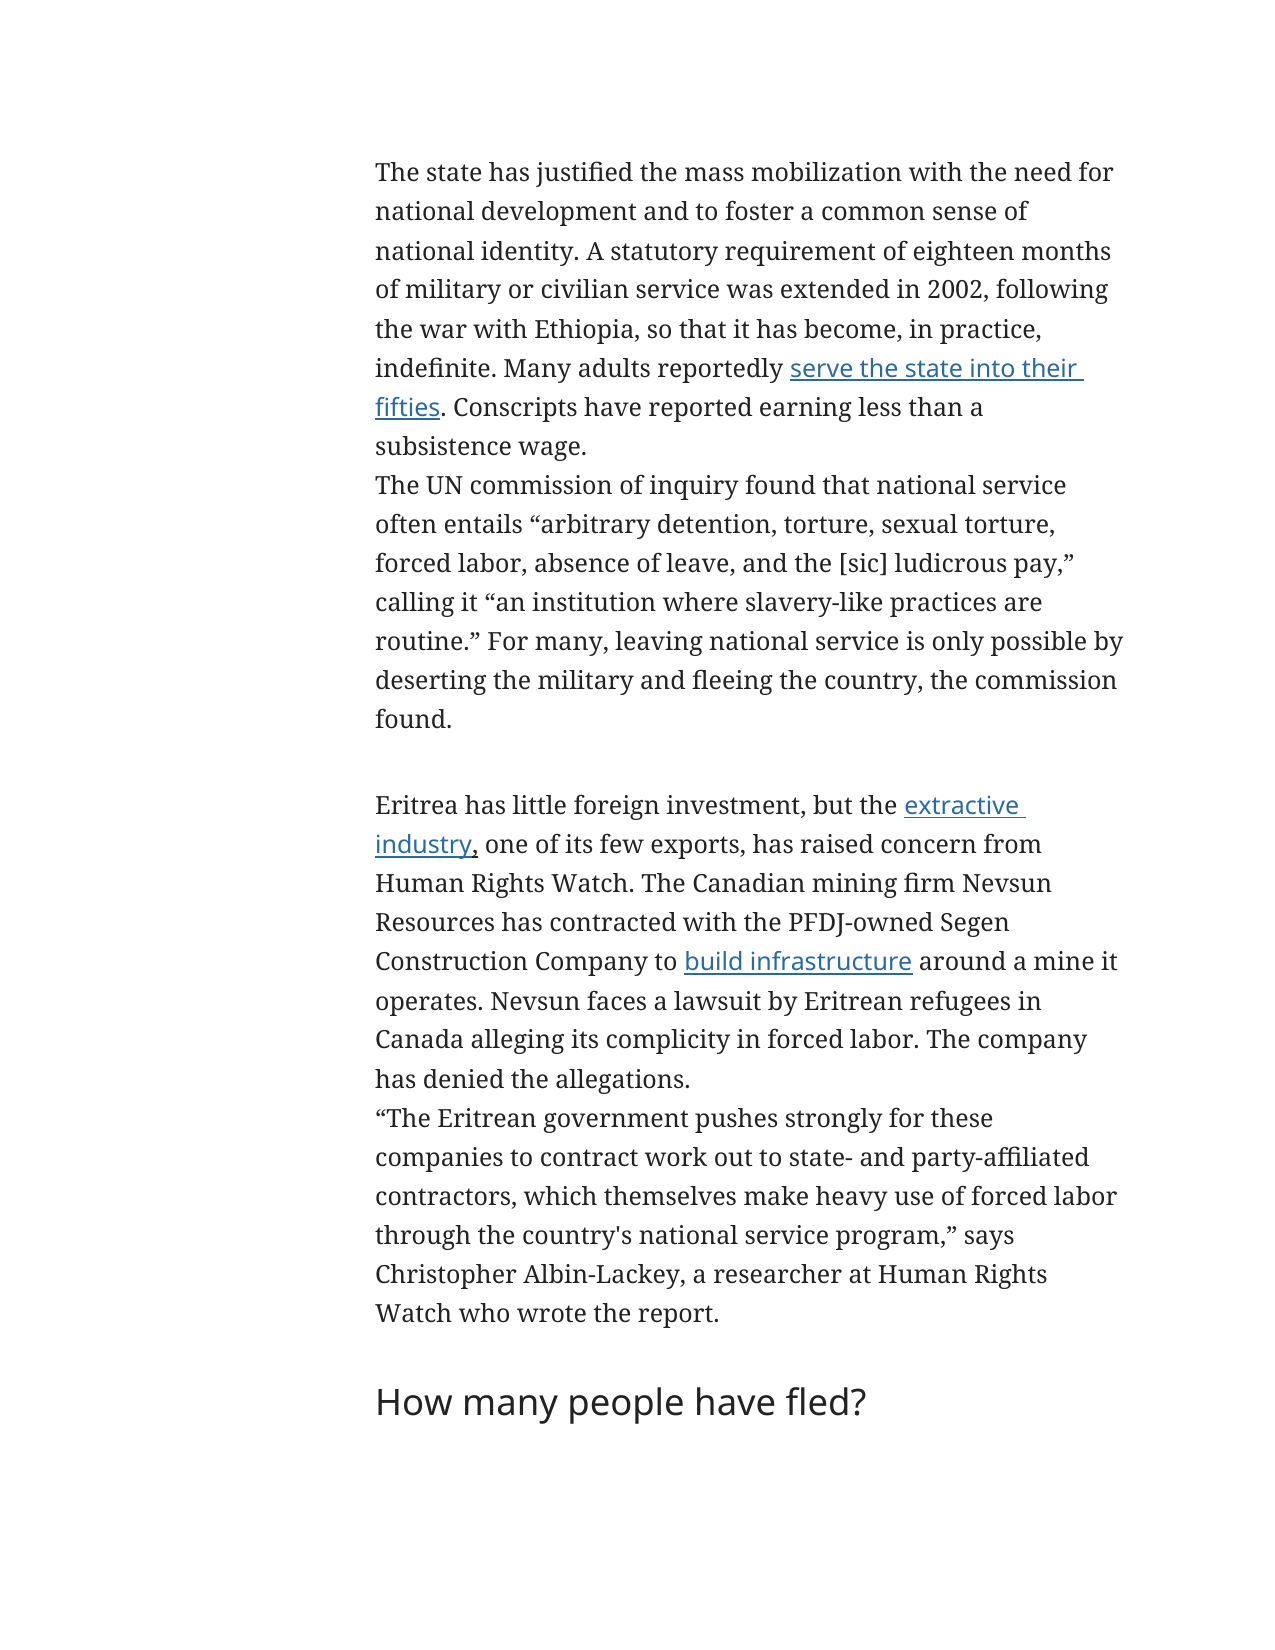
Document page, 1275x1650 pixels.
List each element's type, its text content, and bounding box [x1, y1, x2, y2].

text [375, 150, 1125, 462]
text Eritrea has little foreign investment, but the extractive industry, one of its few exports, has raised concern from Human Rights Watch. The Canadian mining firm Nevsun Resources has contracted with the PFDJ-owned Segen Construction Company to build infrastructure around a mine it operates. Nevsun faces a lawsuit by Eritrean refugees in Canada alleging its complicity in forced labor. The company has denied the allegations. [375, 783, 1125, 1095]
text The UN commission of inquiry found that national service often entails “arbitrary detention, torture, sexual torture, forced labor, absence of leave, and the [sic] ludicrous pay,” calling it “an institution where slavery-like practices are routine.” For many, leaving national service is only possible by deserting the military and fleeing the country, the commission found. [375, 462, 1125, 736]
text “The Eritrean government pushes strongly for these companies to contract work out to state- and party-affiliated contractors, which themselves make heavy use of forced labor through the country's national service program,” says Christopher Albin-Lackey, a researcher at Human Rights Watch who wrote the report. [375, 1095, 1125, 1330]
subtitle How many people have fled? [375, 1377, 1125, 1426]
